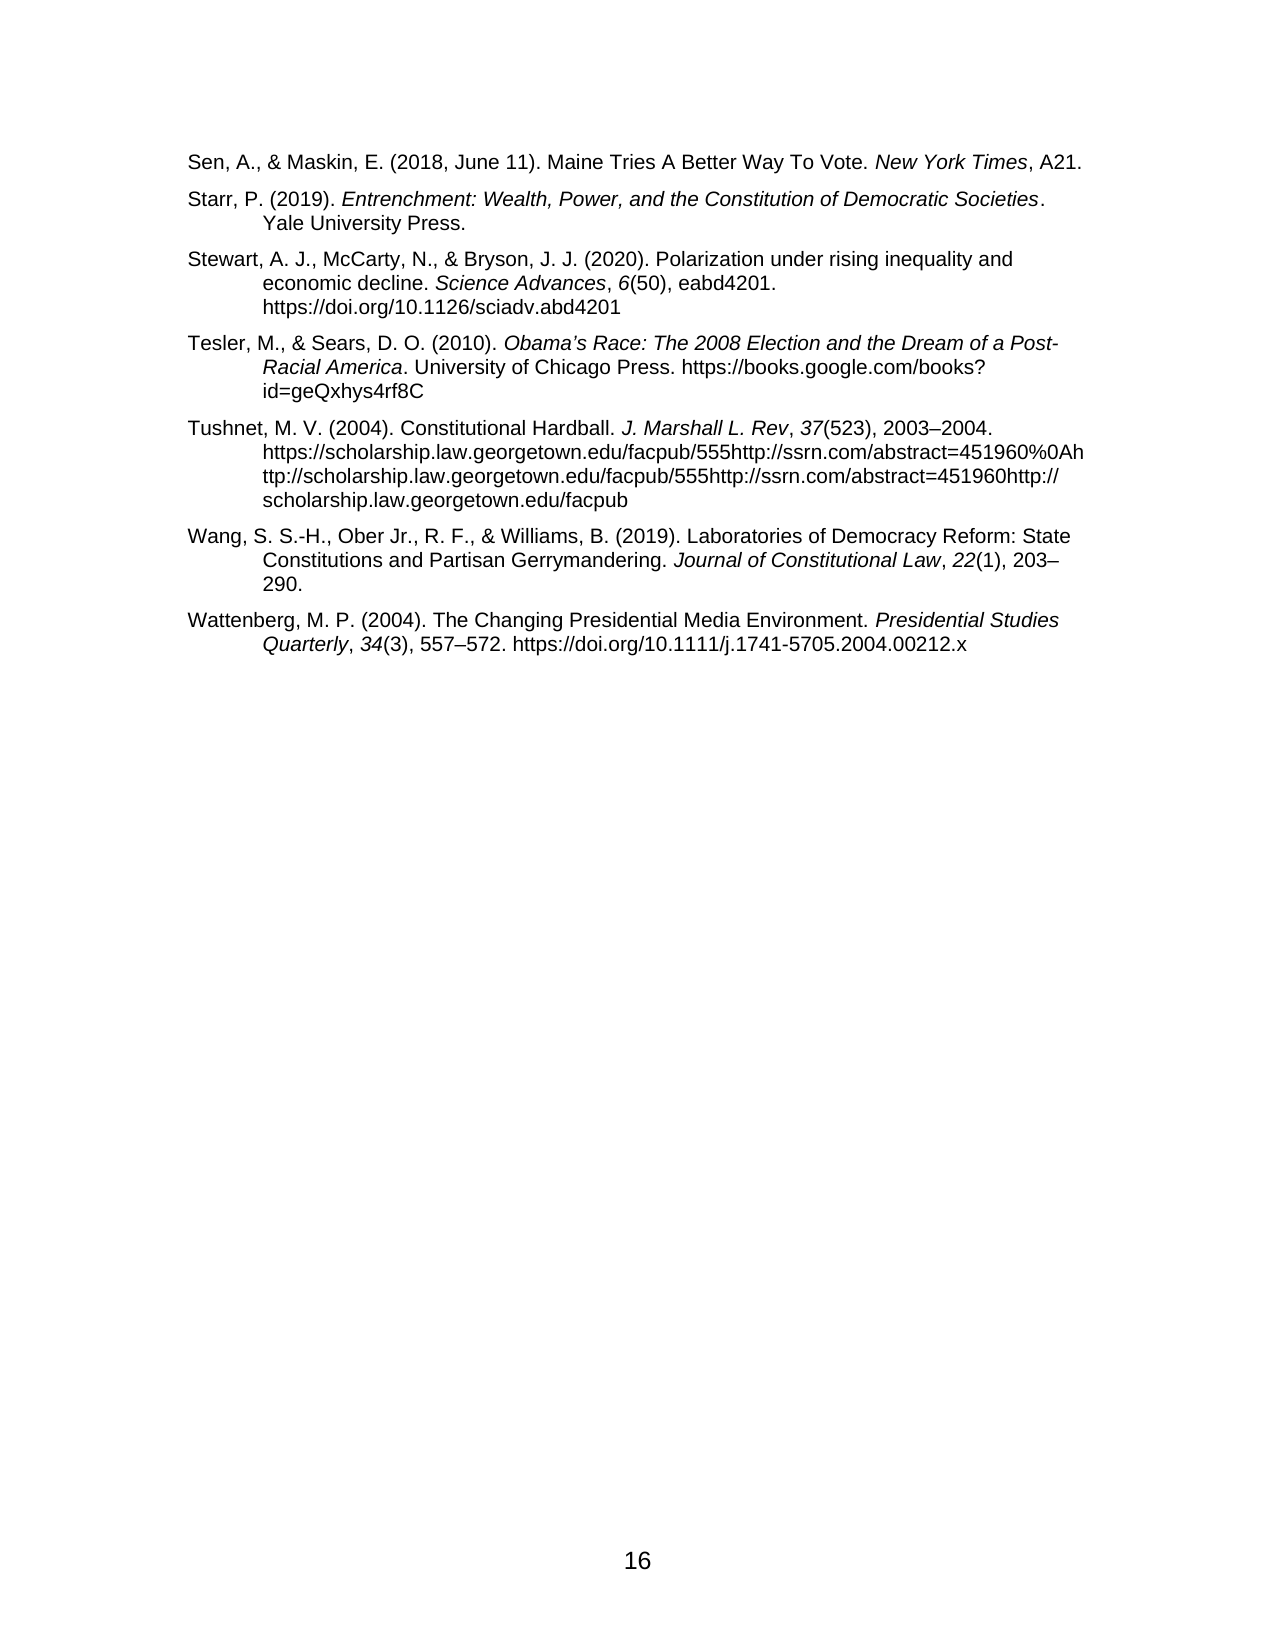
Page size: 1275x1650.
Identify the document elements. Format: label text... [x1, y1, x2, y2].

text Stewart, A. J., McCarty, N., & Bryson, J. J. (2020). Polarization under rising inequality and economic decline. Science Advances, 6(50), eabd4201. https://doi.org/10.1126/sciadv.abd4201 [187, 247, 1087, 319]
text Starr, P. (2019). Entrenchment: Wealth, Power, and the Constitution of Democratic Societies. Yale University Press. [187, 186, 1087, 234]
text Tesler, M., & Sears, D. O. (2010). Obama’s Race: The 2008 Election and the Dream of a Post-Racial America. University of Chicago Press. https://books.google.com/books?id=geQxhys4rf8C [187, 331, 1087, 403]
text Wattenberg, M. P. (2004). The Changing Presidential Media Environment. Presidential Studies Quarterly, 34(3), 557–572. https://doi.org/10.1111/j.1741-5705.2004.00212.x [187, 608, 1087, 656]
text Sen, A., & Maskin, E. (2018, June 11). Maine Tries A Better Way To Vote. New York Times, A21. [187, 150, 1087, 174]
text Tushnet, M. V. (2004). Constitutional Hardball. J. Marshall L. Rev, 37(523), 2003–2004. https://scholarship.law.georgetown.edu/facpub/555http://ssrn.com/abstract=451960%0Ahttp://scholarship.law.georgetown.edu/facpub/555http://ssrn.com/abstract=451960http://scholarship.law.georgetown.edu/facpub [187, 416, 1087, 511]
text Wang, S. S.-H., Ober Jr., R. F., & Williams, B. (2019). Laboratories of Democracy Reform: State Constitutions and Partisan Gerrymandering. Journal of Constitutional Law, 22(1), 203–290. [187, 524, 1087, 596]
